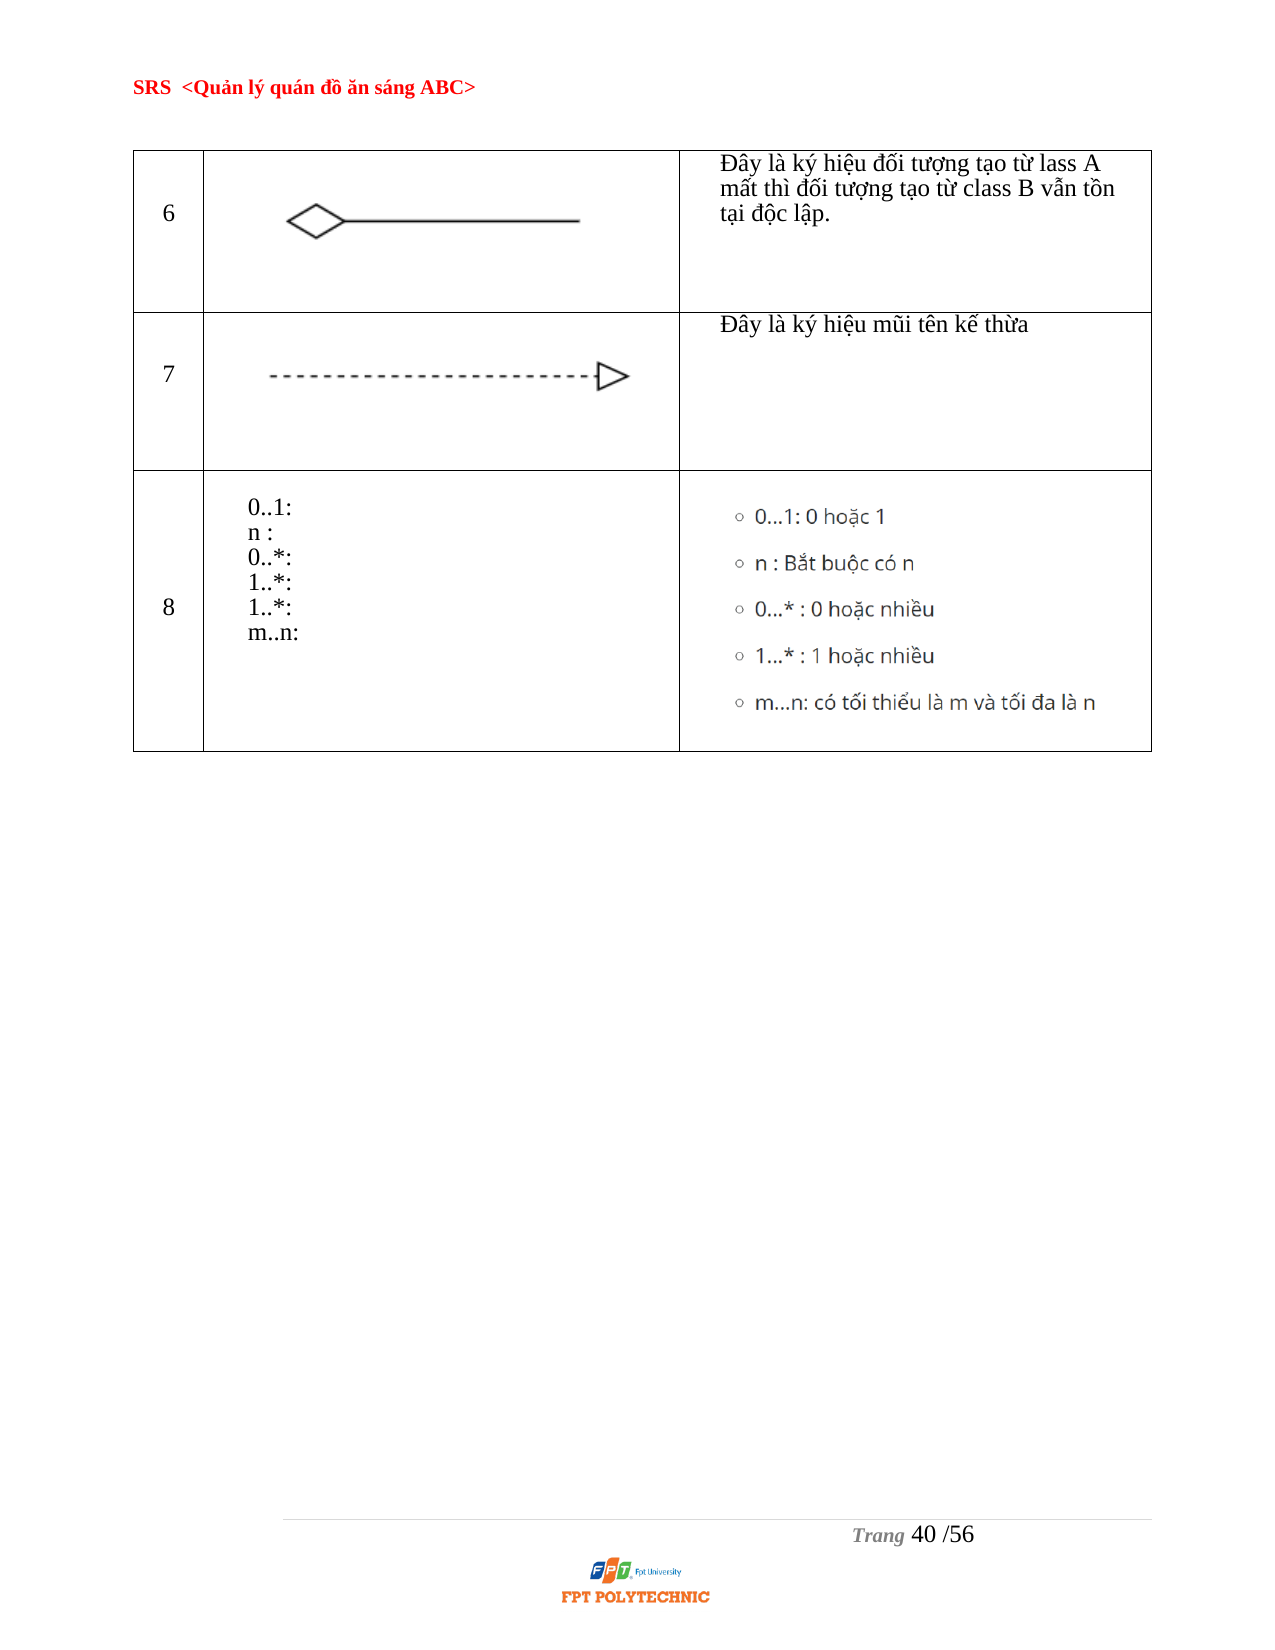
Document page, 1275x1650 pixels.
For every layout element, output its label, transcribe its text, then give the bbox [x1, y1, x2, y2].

picture [716, 490, 1105, 722]
table_cell Đây là ký hiệu mũi tên kế thừa [680, 313, 1151, 469]
table_cell [680, 471, 1151, 751]
table_cell [204, 151, 679, 312]
table_cell Đây là ký hiệu đối tượng tạo từ lass A mất thì đối tượng tạo từ class B vẫn tồn tại độc lập. [680, 151, 1151, 312]
table_cell [204, 313, 679, 469]
table_cell 6 [134, 151, 203, 312]
table_cell 7 [134, 313, 203, 469]
picture [235, 330, 664, 441]
table_cell 8 [134, 471, 203, 751]
picture [272, 169, 612, 287]
table_cell 0..1: n : 0..*: 1..*: 1..*: m..n: [204, 471, 679, 751]
picture [561, 1547, 710, 1621]
